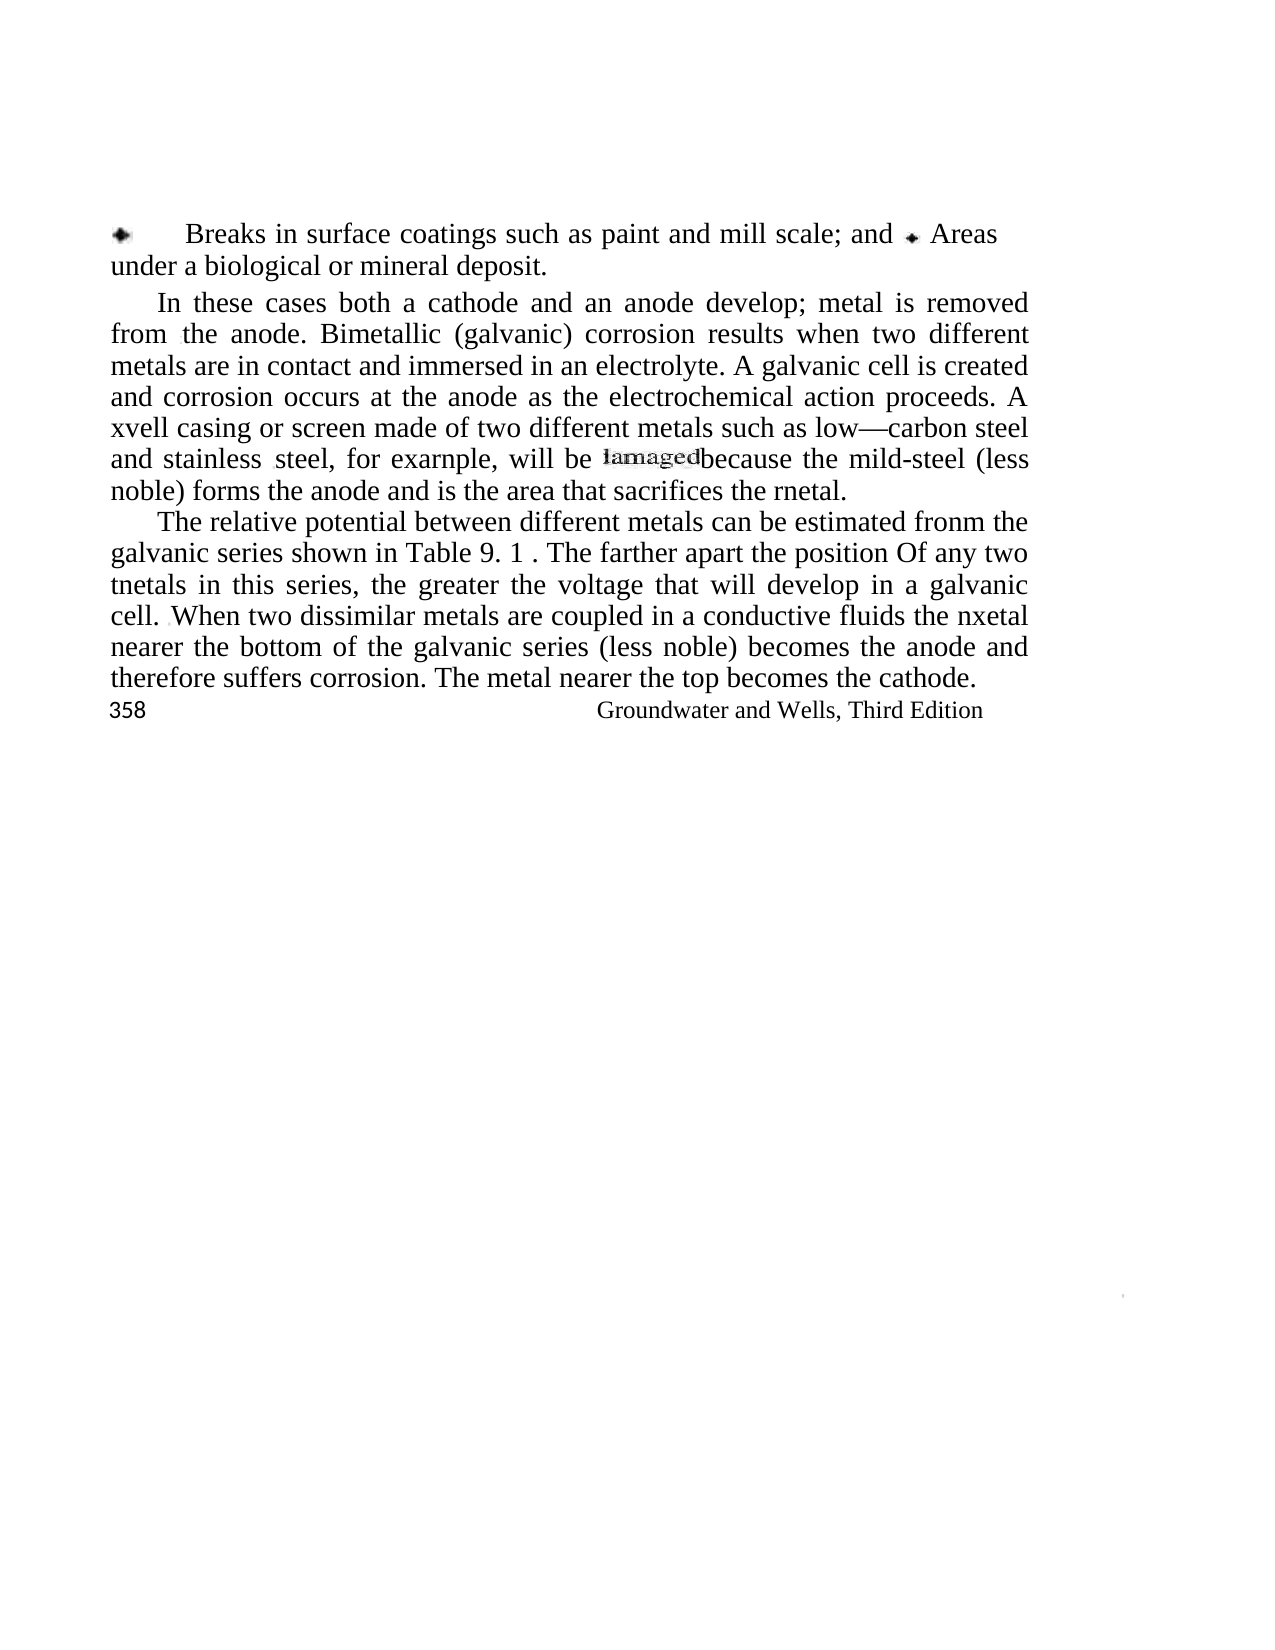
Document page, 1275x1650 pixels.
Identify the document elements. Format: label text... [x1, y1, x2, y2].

text The relative potential between different metals can be estimated fronm the galvanic series shown in Table 9. 1 . The farther apart the position Of any two tnetals in this series, the greater the voltage that will develop in a galvanic cell. When two dissimilar metals are coupled in a conductive fluids the nxetal nearer the bottom of the galvanic series (less noble) becomes the anode and therefore suffers corrosion. The metal nearer the top becomes the cathode. [110, 507, 1030, 694]
picture [903, 232, 921, 244]
picture [112, 227, 133, 244]
text 358 Groundwater and Wells, Third Edition [108, 694, 1030, 725]
list Breaks in surface coatings such as paint and mill scale; and Areas under a biological or mineral deposit. [110, 219, 997, 281]
text In these cases both a cathode and an anode develop; metal is removed from the anode. Bimetallic (galvanic) corrosion results when two different metals are in contact and immersed in an electrolyte. A galvanic cell is created and corrosion occurs at the anode as the electrochemical action proceeds. A xvell casing or screen made of two different metals such as low—carbon steel and stainless steel, for exarnple, will be because the mild-steel (less noble) forms the anode and is the area that sacrifices the rnetal. [110, 288, 1030, 506]
picture [603, 448, 700, 469]
